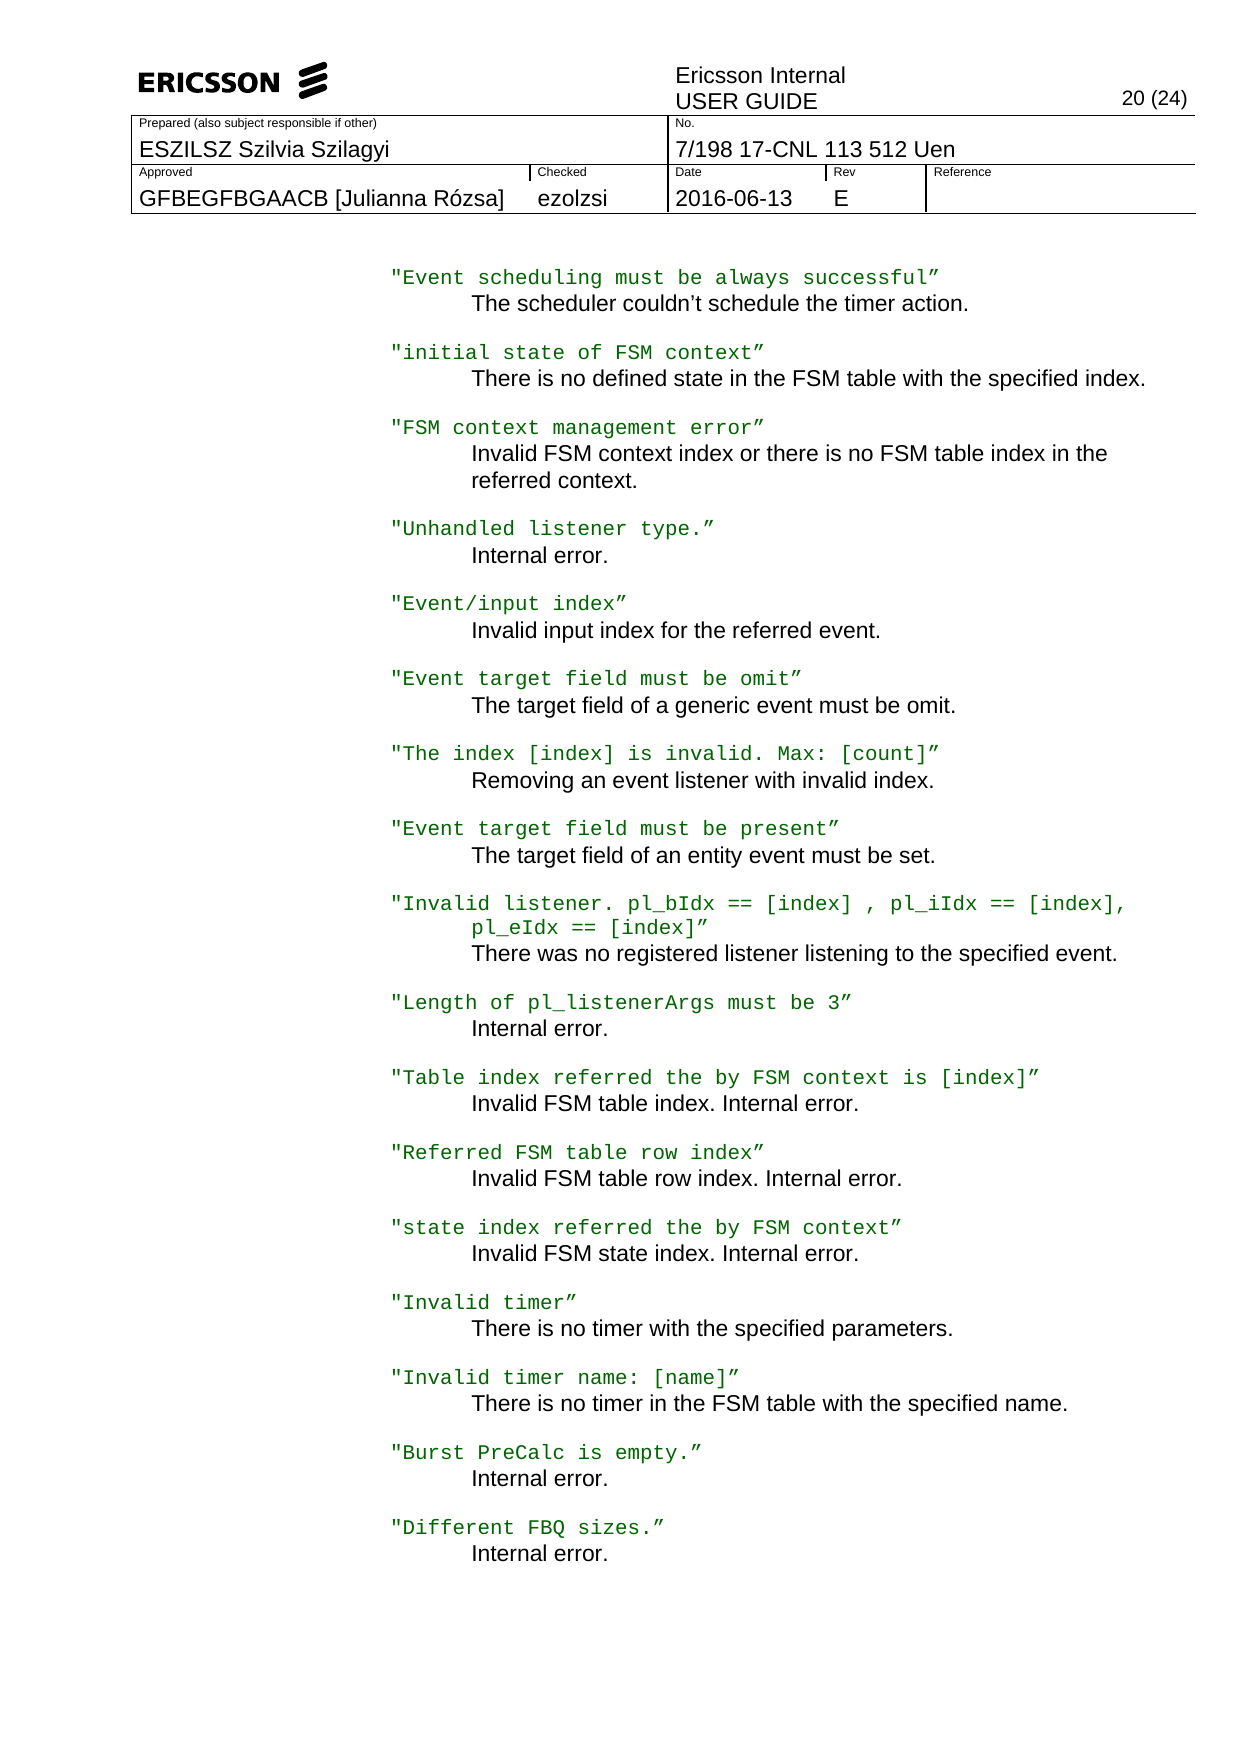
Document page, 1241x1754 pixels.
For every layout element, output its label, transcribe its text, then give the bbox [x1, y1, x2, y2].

text "Event scheduling must be always successful” The scheduler couldn’t schedule the timer action. [390, 267, 1181, 317]
text "FSM context management error” Invalid FSM context index or there is no FSM table index in the referred context. [390, 417, 1181, 493]
text "Event/input index” Invalid input index for the referred event. [390, 593, 1181, 643]
text "Referred FSM table row index” Invalid FSM table row index. Internal error. [390, 1142, 1181, 1192]
text "Unhandled listener type.” Internal error. [390, 518, 1181, 568]
text "Table index referred the by FSM context is [index]” Invalid FSM table index. Internal error. [390, 1067, 1181, 1117]
text "Invalid timer name: [name]” There is no timer in the FSM table with the specified name. [390, 1367, 1181, 1417]
text "initial state of FSM context” There is no defined state in the FSM table with the specified index. [390, 342, 1181, 392]
text "Different FBQ sizes.” Internal error. [390, 1517, 1181, 1567]
text "Burst PreCalc is empty.” Internal error. [390, 1442, 1181, 1492]
text "Invalid listener. pl_bIdx == [index] , pl_iIdx == [index], pl_eIdx == [index]” There was no registered listener listening to the specified event. [390, 893, 1181, 967]
text "The index [index] is invalid. Max: [count]” Removing an event listener with invalid index. [390, 743, 1181, 793]
text "Length of pl_listenerArgs must be 3” Internal error. [390, 992, 1181, 1042]
text "Event target field must be present” The target field of an entity event must be set. [390, 818, 1181, 868]
text "state index referred the by FSM context” Invalid FSM state index. Internal error. [390, 1217, 1181, 1267]
text "Invalid timer” There is no timer with the specified parameters. [390, 1292, 1181, 1342]
text "Event target field must be omit” The target field of a generic event must be omit. [390, 668, 1181, 718]
